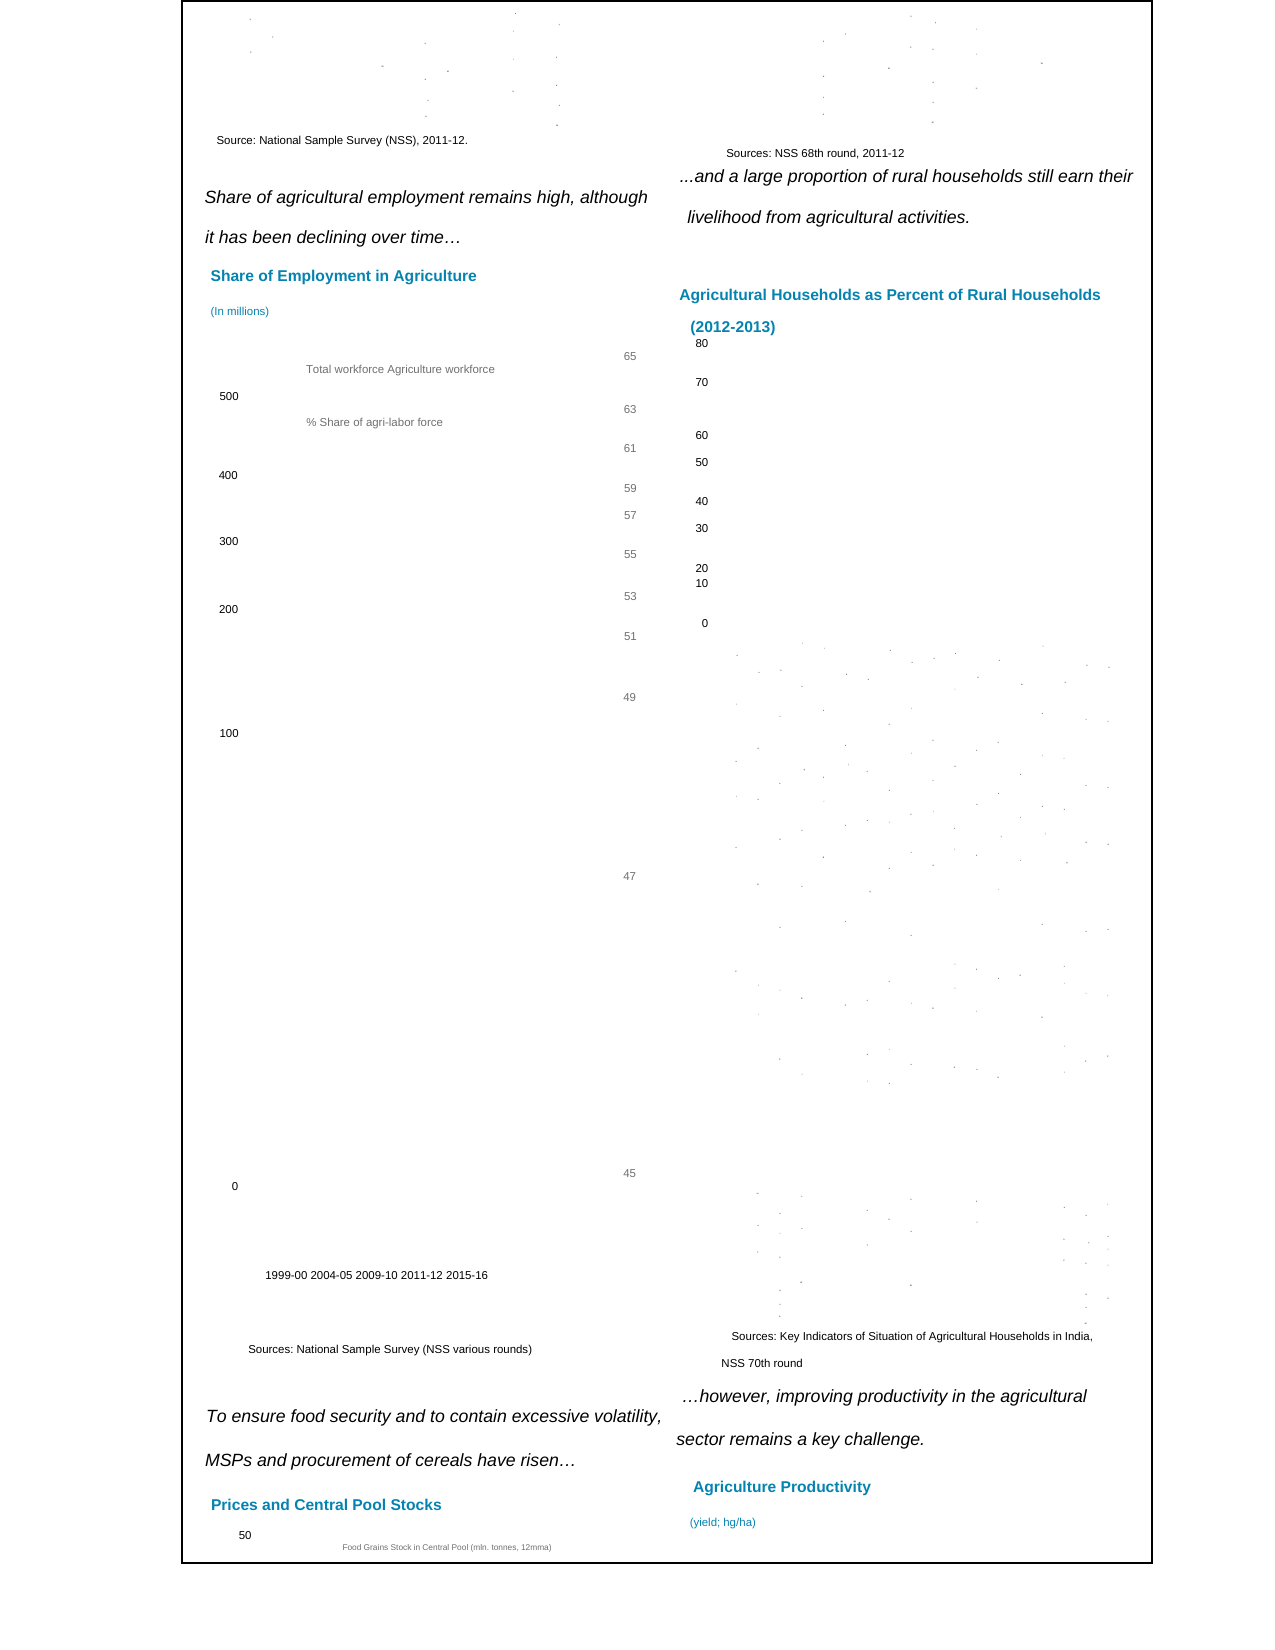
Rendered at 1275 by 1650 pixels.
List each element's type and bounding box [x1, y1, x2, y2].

picture [709, 1518, 716, 1526]
picture [740, 1518, 750, 1526]
picture [724, 1518, 729, 1526]
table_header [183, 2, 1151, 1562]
picture [228, 309, 236, 315]
